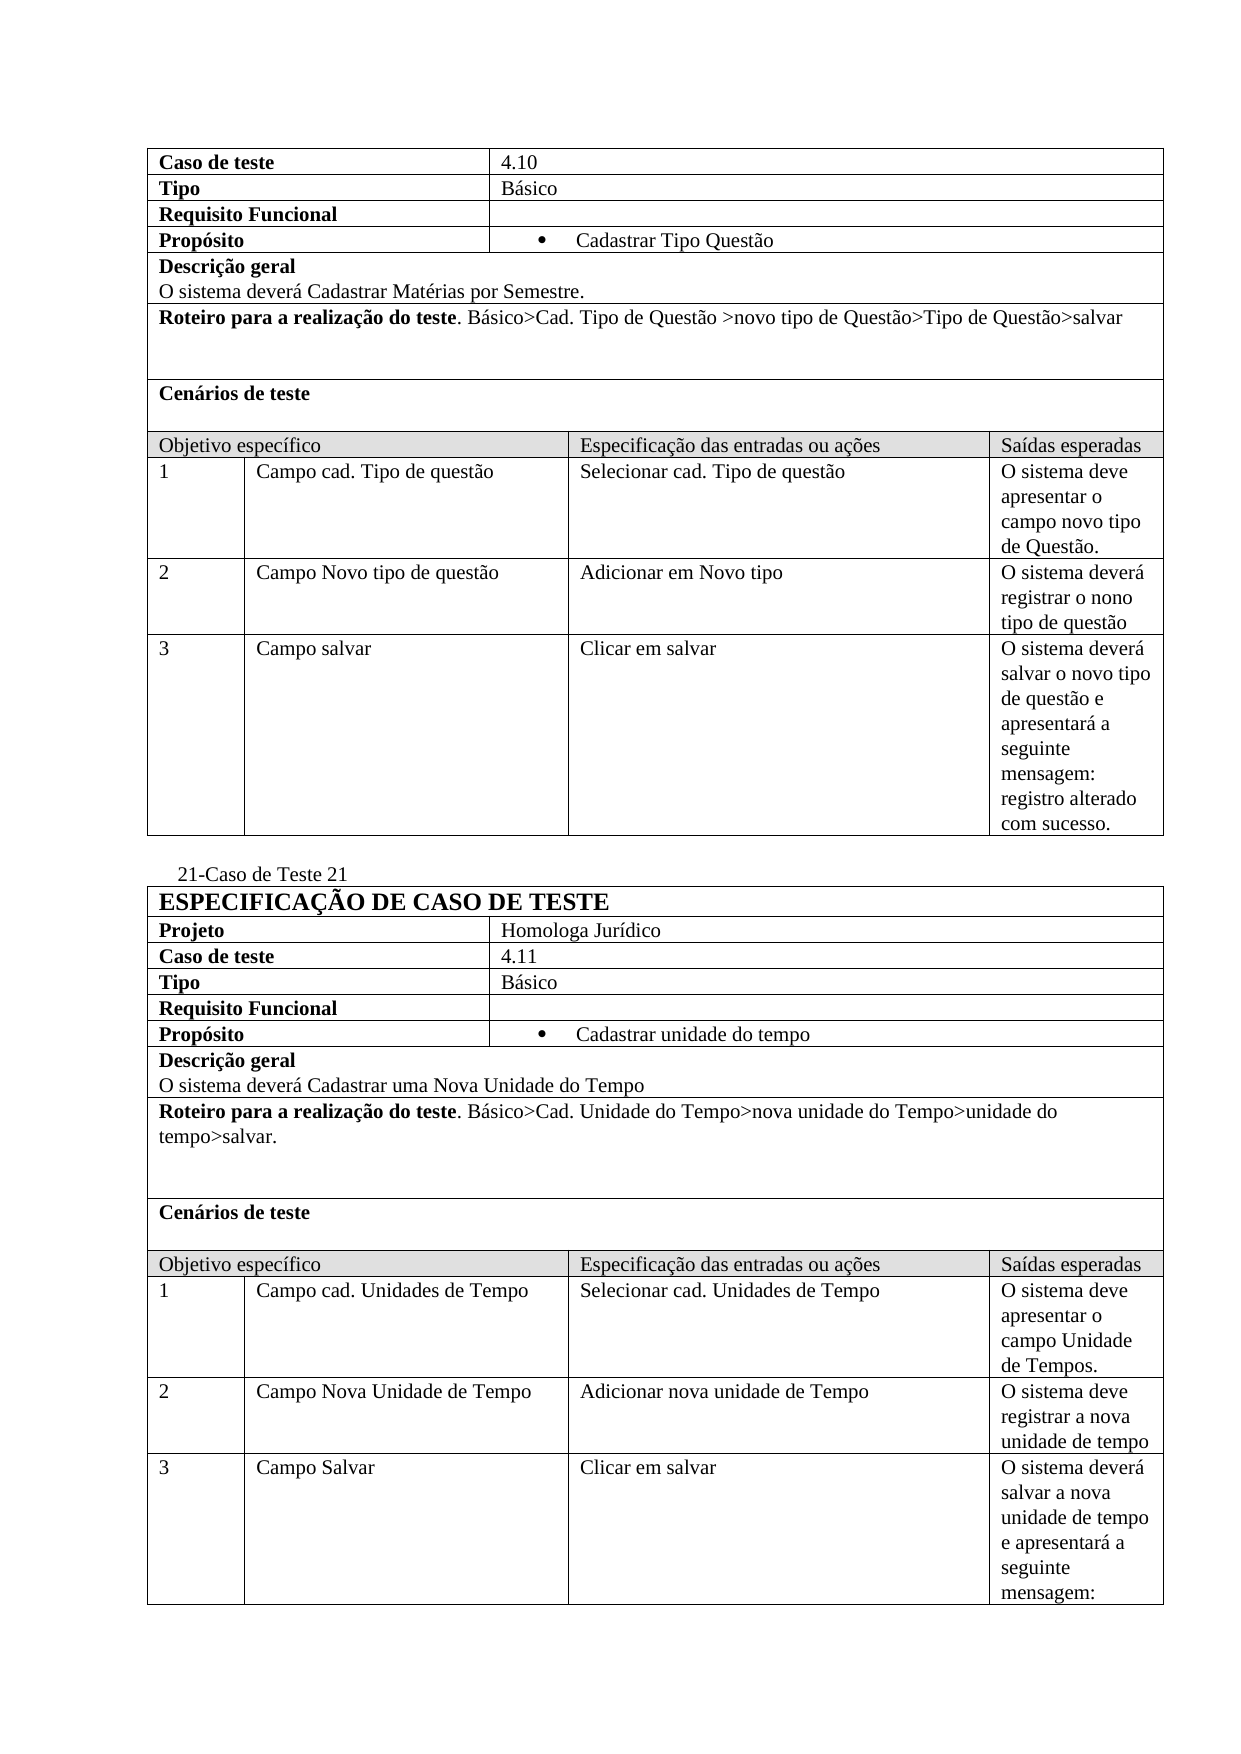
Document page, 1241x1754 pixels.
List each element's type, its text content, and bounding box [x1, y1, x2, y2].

table_cell Tipo [148, 969, 489, 994]
table_cell Caso de teste [148, 943, 489, 968]
table_cell O sistema deverá salvar o novo tipo de questão e apresentará a seguinte mensagem: registro alterado com sucesso. [990, 635, 1163, 835]
table_cell Clicar em salvar [569, 635, 989, 835]
table_cell Básico [490, 175, 1163, 200]
table_cell Campo salvar [245, 635, 568, 835]
table_cell Tipo [148, 175, 489, 200]
table_cell Selecionar cad. Unidades de Tempo [569, 1277, 989, 1377]
table_cell Objetivo específico [148, 432, 568, 457]
table_cell Adicionar nova unidade de Tempo [569, 1378, 989, 1453]
table_cell O sistema deve apresentar o campo novo tipo de Questão. [990, 458, 1163, 558]
table_cell [490, 995, 1163, 1020]
table_cell Cadastrar unidade do tempo [490, 1021, 1163, 1046]
table_cell Especificação das entradas ou ações [569, 432, 989, 457]
table_cell Campo cad. Unidades de Tempo [245, 1277, 568, 1377]
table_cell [990, 1454, 1163, 1604]
table_cell 3 [148, 635, 244, 835]
table_cell Clicar em salvar [569, 1454, 989, 1604]
table_cell 4.11 [490, 943, 1163, 968]
table_cell 4.10 [490, 149, 1163, 174]
table_cell Homologa Jurídico [490, 917, 1163, 942]
table_cell Roteiro para a realização do teste. Básico>Cad. Unidade do Tempo>nova unidade do Tempo>unidade do tempo>salvar. [148, 1098, 1163, 1198]
table_cell 2 [148, 559, 244, 634]
table_cell Campo Salvar [245, 1454, 568, 1604]
table_header ESPECIFICAÇÃO DE CASO DE TESTE [148, 887, 1163, 916]
table_cell Selecionar cad. Tipo de questão [569, 458, 989, 558]
table_cell Roteiro para a realização do teste. Básico>Cad. Tipo de Questão >novo tipo de Questão>Tipo de Questão>salvar [148, 304, 1163, 379]
table_cell Descrição geral O sistema deverá Cadastrar uma Nova Unidade do Tempo [148, 1047, 1163, 1097]
table_cell Saídas esperadas [990, 432, 1163, 457]
table_cell O sistema deverá registrar o nono tipo de questão [990, 559, 1163, 634]
table_cell O sistema deve apresentar o campo Unidade de Tempos. [990, 1277, 1163, 1377]
table_cell Caso de teste [148, 149, 489, 174]
table_cell 1 [148, 1277, 244, 1377]
table_cell Requisito Funcional [148, 995, 489, 1020]
table_cell Objetivo específico [148, 1251, 568, 1276]
table_cell Cenários de teste [148, 1199, 1163, 1249]
table_cell Cenários de teste [148, 380, 1163, 431]
table_cell 1 [148, 458, 244, 558]
table_cell Projeto [148, 917, 489, 942]
table_cell 2 [148, 1378, 244, 1453]
table_cell [490, 201, 1163, 226]
table_cell 3 [148, 1454, 244, 1604]
table_cell Especificação das entradas ou ações [569, 1251, 989, 1276]
table_cell Cadastrar Tipo Questão [490, 227, 1163, 252]
table_cell Campo Novo tipo de questão [245, 559, 568, 634]
table_cell O sistema deve registrar a nova unidade de tempo [990, 1378, 1163, 1453]
table_cell Campo cad. Tipo de questão [245, 458, 568, 558]
table_cell Saídas esperadas [990, 1251, 1163, 1276]
table_cell Propósito [148, 227, 489, 252]
table_cell Propósito [148, 1021, 489, 1046]
table_cell Básico [490, 969, 1163, 994]
table_cell Descrição geral O sistema deverá Cadastrar Matérias por Semestre. [148, 253, 1163, 303]
table_cell Campo Nova Unidade de Tempo [245, 1378, 568, 1453]
table_cell Adicionar em Novo tipo [569, 559, 989, 634]
table_cell Requisito Funcional [148, 201, 489, 226]
text 21-Caso de Teste 21 [177, 861, 1063, 886]
